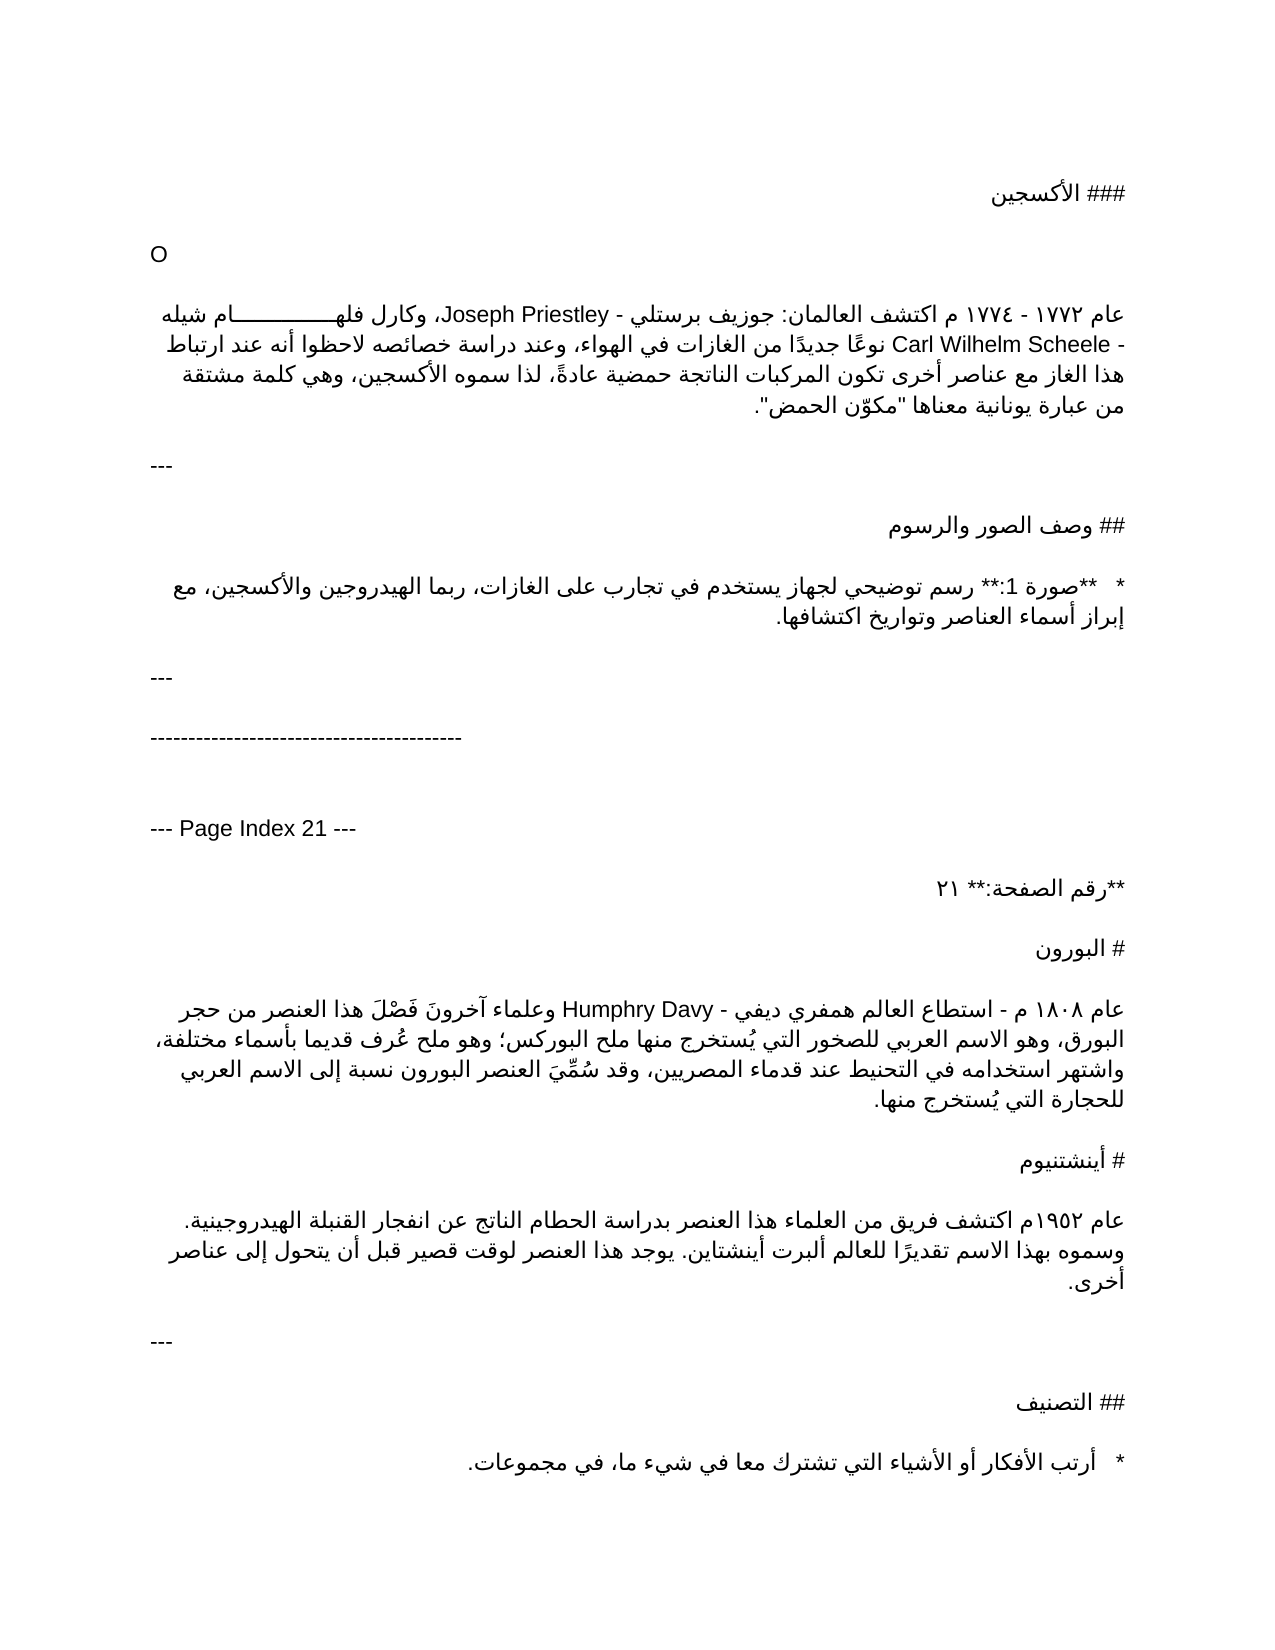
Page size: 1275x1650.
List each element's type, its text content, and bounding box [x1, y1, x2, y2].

text ## التصنيف [150, 1388, 1125, 1415]
text O [150, 241, 1125, 267]
text * **صورة 1:** رسم توضيحي لجهاز يستخدم في تجارب على الغازات، ربما الهيدروجين والأكسجين، مع إبراز أسماء العناصر وتواريخ اكتشافها. [150, 573, 1125, 629]
text --- Page Index 21 --- [150, 814, 1125, 841]
text عام ١٧٧٢ - ١٧٧٤ م اكتشف العالمان: جوزيف برستلي - Joseph Priestley، وكارل فلهـــــــــــــــام شيله - Carl Wilhelm Scheele نوعًا جديدًا من الغازات في الهواء، وعند دراسة خصائصه لاحظوا أنه عند ارتباط هذا الغاز مع عناصر أخرى تكون المركبات الناتجة حمضية عادةً، لذا سموه الأكسجين، وهي كلمة مشتقة من عبارة يونانية معناها "مكوّن الحمض". [150, 301, 1125, 418]
text عام ١٩٥٢م اكتشف فريق من العلماء هذا العنصر بدراسة الحطام الناتج عن انفجار القنبلة الهيدروجينية. وسموه بهذا الاسم تقديرًا للعالم ألبرت أينشتاين. يوجد هذا العنصر لوقت قصير قبل أن يتحول إلى عناصر أخرى. [150, 1207, 1125, 1294]
text ----------------------------------------- [150, 724, 1125, 750]
text --- [150, 1328, 1125, 1354]
text ## وصف الصور والرسوم [150, 512, 1125, 539]
text ### الأكسجين [150, 180, 1125, 207]
text --- [150, 452, 1125, 478]
text **رقم الصفحة:** ٢١ [150, 875, 1125, 901]
text * أرتب الأفكار أو الأشياء التي تشترك معا في شيء ما، في مجموعات. [150, 1449, 1125, 1475]
text # البورون [150, 935, 1125, 962]
text --- [150, 663, 1125, 690]
text عام ١٨٠٨ م - استطاع العالم همفري ديفي - Humphry Davy وعلماء آخرونَ فَصْلَ هذا العنصر من حجر البورق، وهو الاسم العربي للصخور التي يُستخرج منها ملح البوركس؛ وهو ملح عُرف قديما بأسماء مختلفة، واشتهر استخدامه في التحنيط عند قدماء المصريين، وقد سُمِّيَ العنصر البورون نسبة إلى الاسم العربي للحجارة التي يُستخرج منها. [150, 996, 1125, 1113]
text # أينشتنيوم [150, 1147, 1125, 1173]
